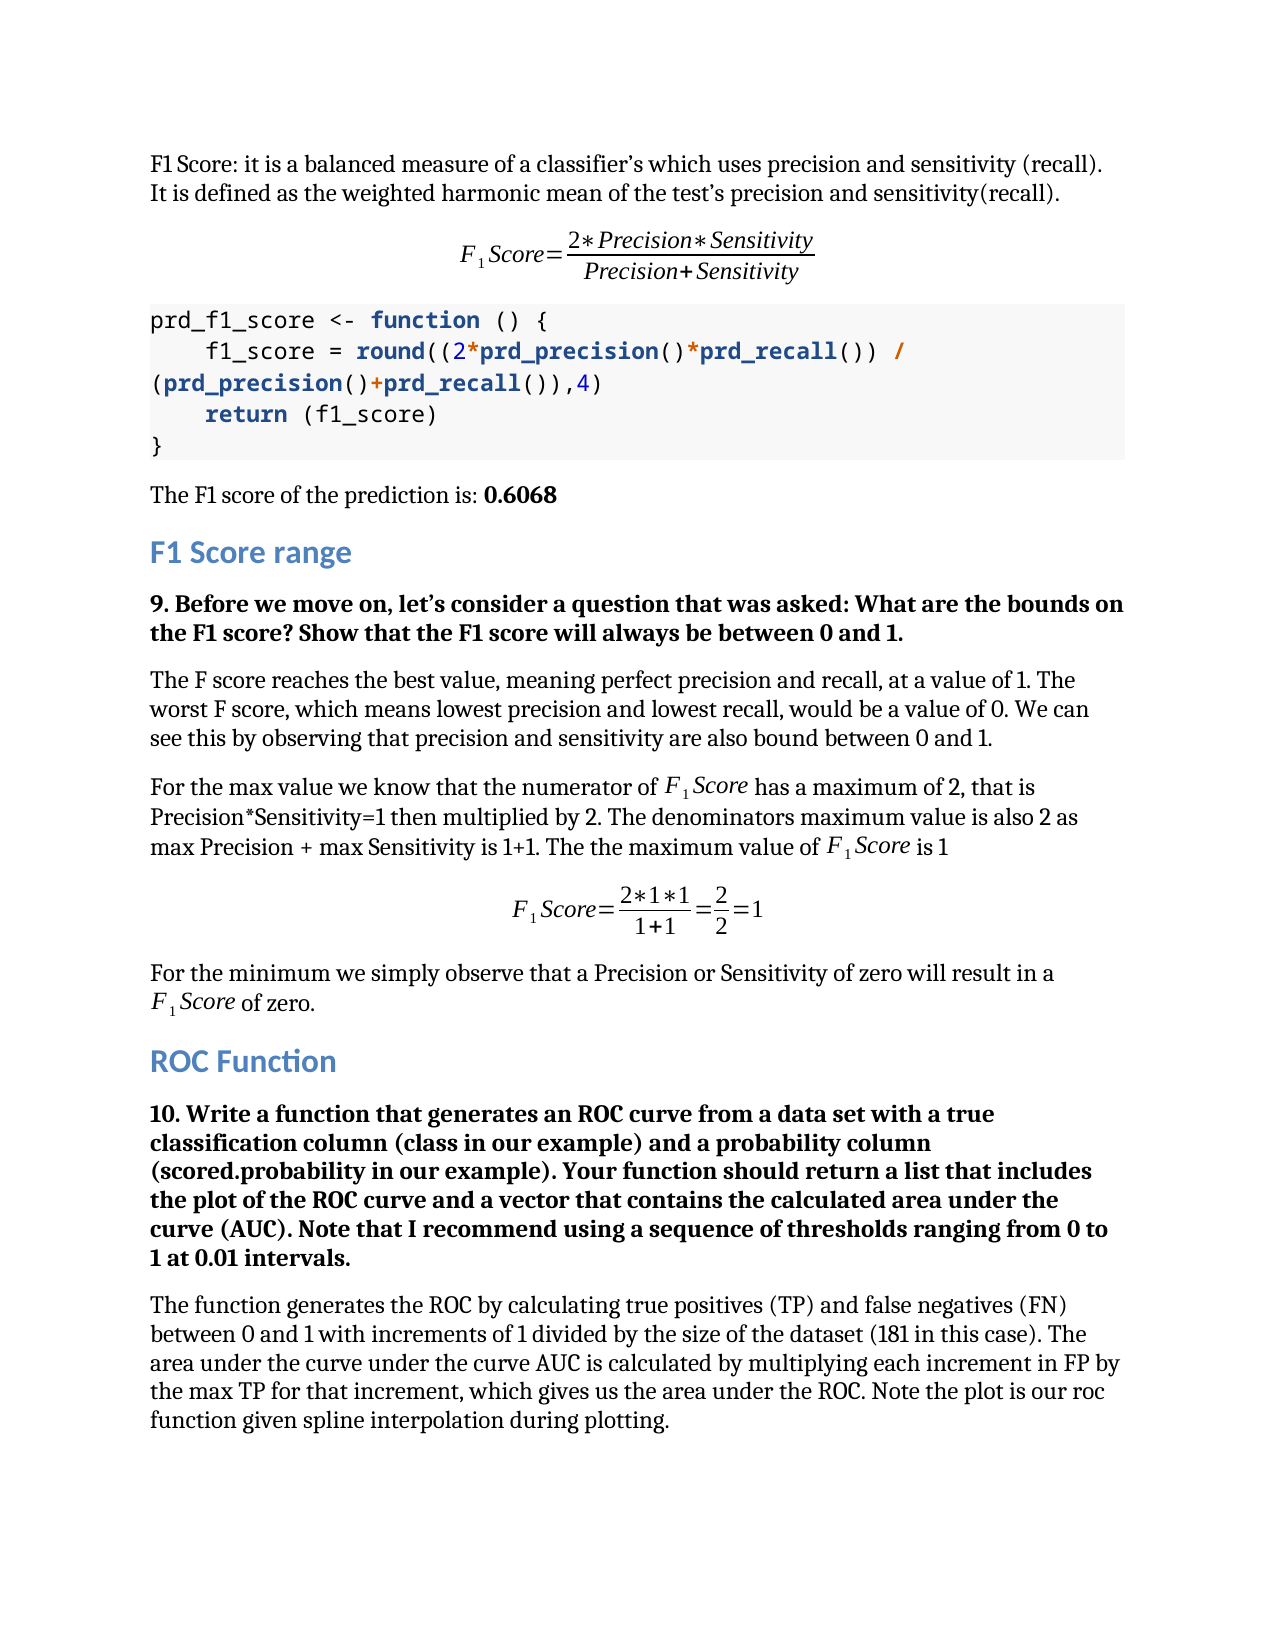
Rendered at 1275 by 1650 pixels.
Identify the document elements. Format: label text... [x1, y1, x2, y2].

text The function generates the ROC by calculating true positives (TP) and false negatives (FN) between 0 and 1 with increments of 1 divided by the size of the dataset (181 in this case). The area under the curve under the curve AUC is calculated by multiplying each increment in FP by the max TP for that increment, which gives us the area under the ROC. Note the plot is our roc function given spline interpolation during plotting. [150, 1291, 1125, 1435]
text prd_f1_score <- function () { f1_score = round((2*prd_precision()*prd_recall()) / (prd_precision()+prd_recall()),4) return (f1_score) } [164, 304, 1125, 460]
subtitle ROC Function [150, 1040, 1125, 1081]
subtitle F1 Score range [150, 531, 1125, 571]
text F1 Score: it is a balanced measure of a classifier’s which uses precision and sensitivity (recall). It is defined as the weighted harmonic mean of the test’s precision and sensitivity(recall). [150, 150, 1125, 207]
text The F1 score of the prediction is: 0.6068 [150, 481, 1125, 510]
text For the max value we know that the numerator of has a maximum of 2, that is Precision*Sensitivity=1 then multiplied by 2. The denominators maximum value is also 2 as max Precision + max Sensitivity is 1+1. The the maximum value of is 1 [150, 771, 1125, 863]
text 9. Before we move on, let’s consider a question that was asked: What are the bounds on the F1 score? Show that the F1 score will always be between 0 and 1. [150, 590, 1125, 648]
text 10. Write a function that generates an ROC curve from a data set with a true classification column (class in our example) and a probability column (scored.probability in our example). Your function should return a list that includes the plot of the ROC curve and a vector that contains the calculated area under the curve (AUC). Note that I recommend using a sequence of thresholds ranging from 0 to 1 at 0.01 intervals. [150, 1100, 1125, 1272]
text For the minimum we simply observe that a Precision or Sensitivity of zero will result in a of zero. [150, 959, 1125, 1019]
text The F score reaches the best value, meaning perfect precision and recall, at a value of 1. The worst F score, which means lowest precision and lowest recall, would be a value of 0. We can see this by observing that precision and sensitivity are also bound between 0 and 1. [150, 666, 1125, 753]
